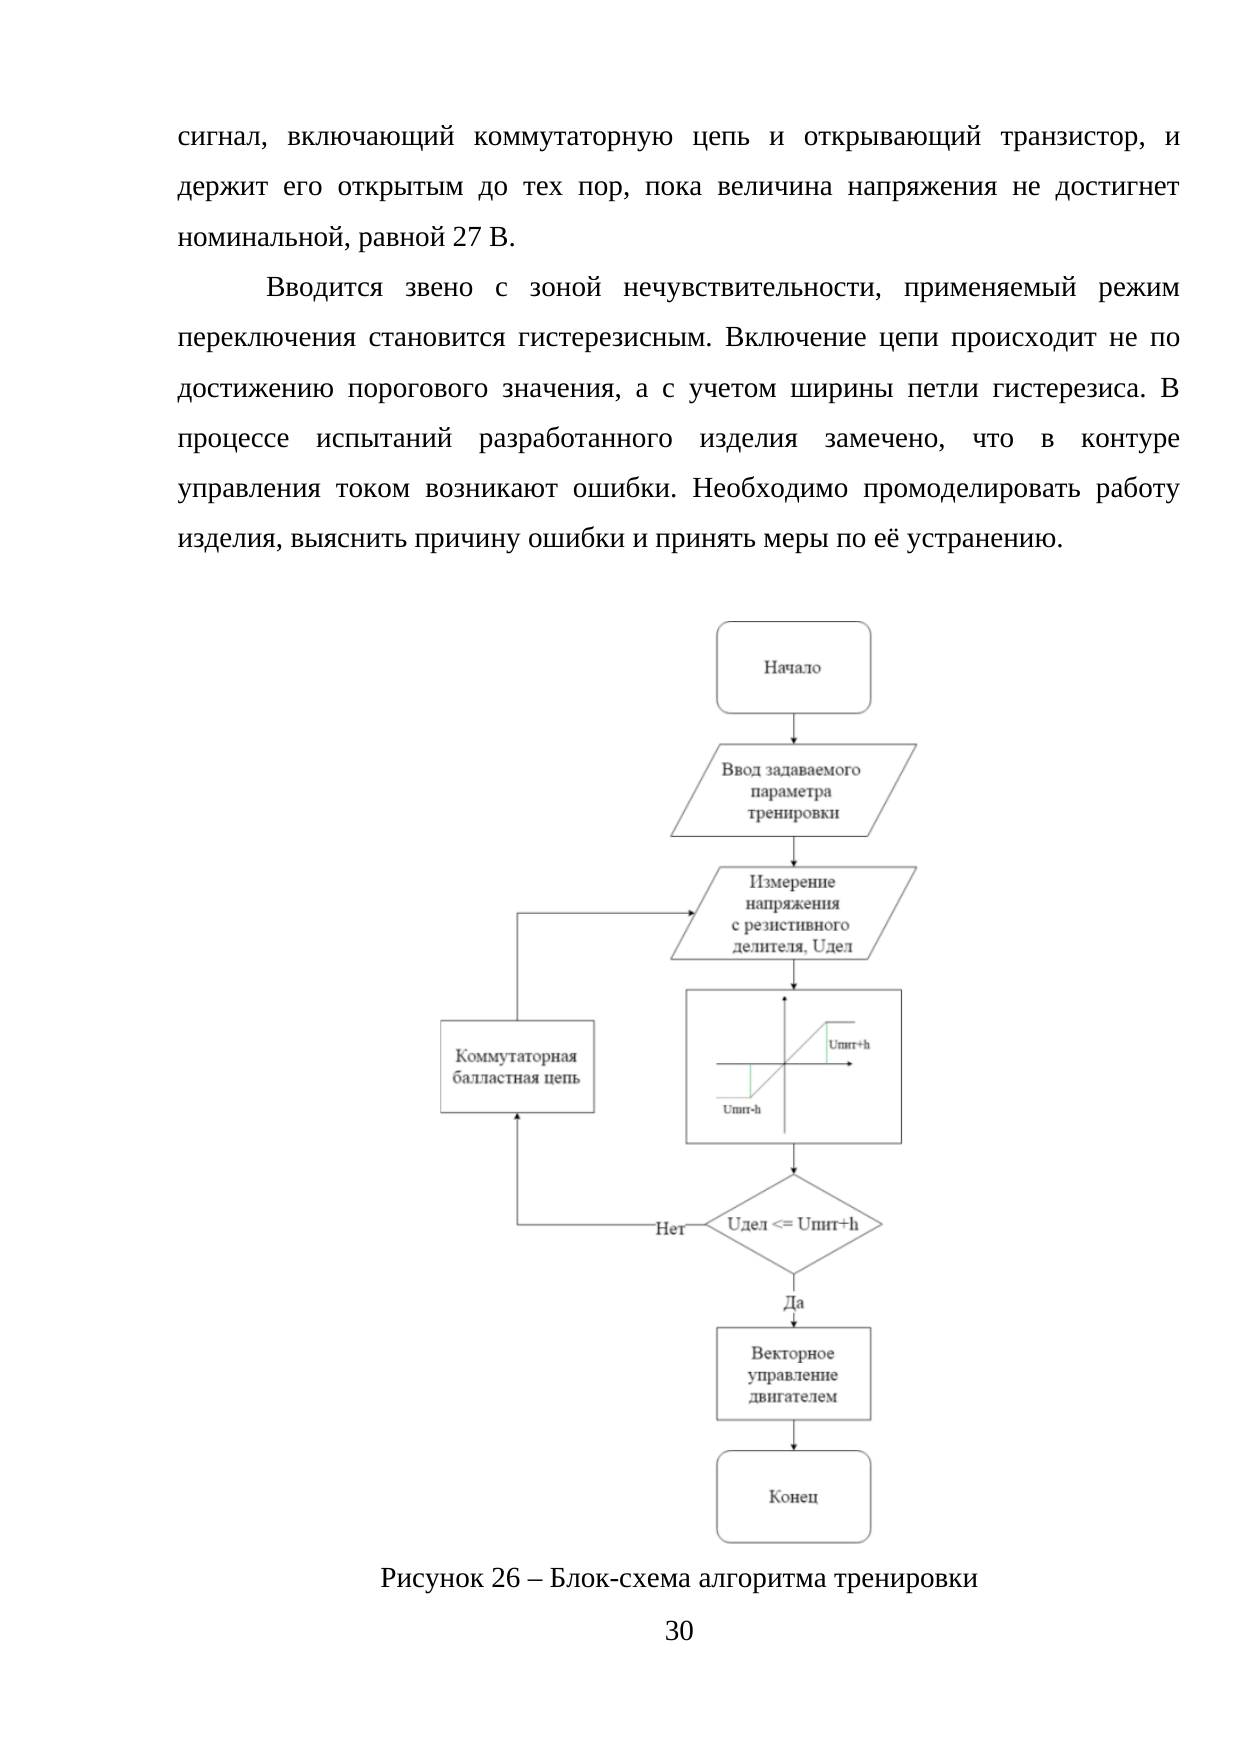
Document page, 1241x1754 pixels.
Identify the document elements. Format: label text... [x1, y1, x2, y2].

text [177, 118, 1181, 252]
picture [440, 621, 918, 1544]
text Вводится звено с зоной нечувствительности, применяемый режим переключения становится гистерезисным. Включение цепи происходит не по достижению порогового значения, а с учетом ширины петли гистерезиса. В процессе испытаний разработанного изделия замечено, что в контуре управления током возникают ошибки. Необходимо промоделировать работу изделия, выяснить причину ошибки и принять меры по её устранению. [177, 269, 1181, 554]
text Рисунок 26 – Блок-схема алгоритма тренировки [177, 1561, 1181, 1594]
